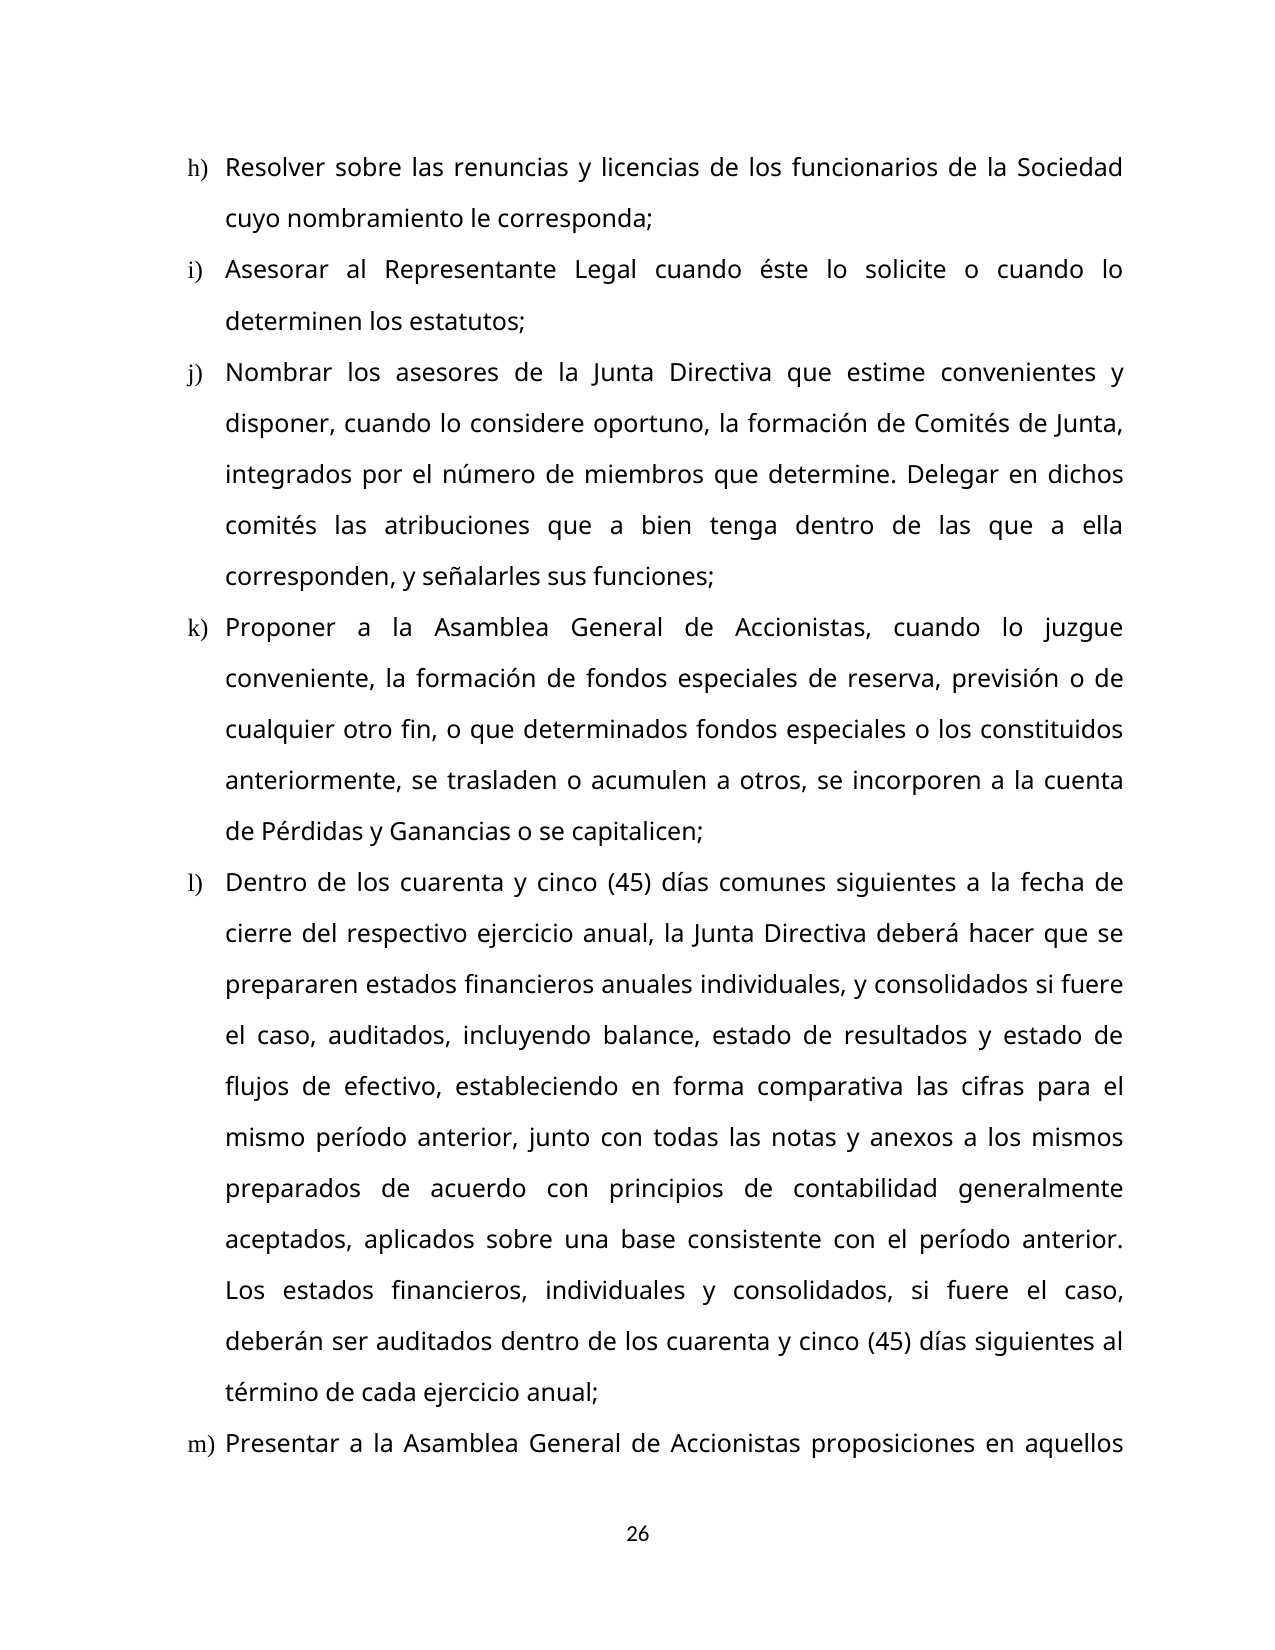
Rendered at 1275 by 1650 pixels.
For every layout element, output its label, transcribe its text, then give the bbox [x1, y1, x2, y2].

list Asesorar al Representante Legal cuando éste lo solicite o cuando lo determinen los estatutos; [187, 252, 1125, 337]
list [187, 1426, 1125, 1460]
list Resolver sobre las renuncias y licencias de los funcionarios de la Sociedad cuyo nombramiento le corresponda; [187, 150, 1125, 235]
list Proponer a la Asamblea General de Accionistas, cuando lo juzgue conveniente, la formación de fondos especiales de reserva, previsión o de cualquier otro fin, o que determinados fondos especiales o los constituidos anteriormente, se trasladen o acumulen a otros, se incorporen a la cuenta de Pérdidas y Ganancias o se capitalicen; [187, 609, 1125, 848]
list Dentro de los cuarenta y cinco (45) días comunes siguientes a la fecha de cierre del respectivo ejercicio anual, la Junta Directiva deberá hacer que se prepararen estados financieros anuales individuales, y consolidados si fuere el caso, auditados, incluyendo balance, estado de resultados y estado de flujos de efectivo, estableciendo en forma comparativa las cifras para el mismo período anterior, junto con todas las notas y anexos a los mismos preparados de acuerdo con principios de contabilidad generalmente aceptados, aplicados sobre una base consistente con el período anterior. Los estados financieros, individuales y consolidados, si fuere el caso, deberán ser auditados dentro de los cuarenta y cinco (45) días siguientes al término de cada ejercicio anual; [187, 864, 1125, 1409]
list Nombrar los asesores de la Junta Directiva que estime convenientes y disponer, cuando lo considere oportuno, la formación de Comités de Junta, integrados por el número de miembros que determine. Delegar en dichos comités las atribuciones que a bien tenga dentro de las que a ella corresponden, y señalarles sus funciones; [187, 354, 1125, 592]
